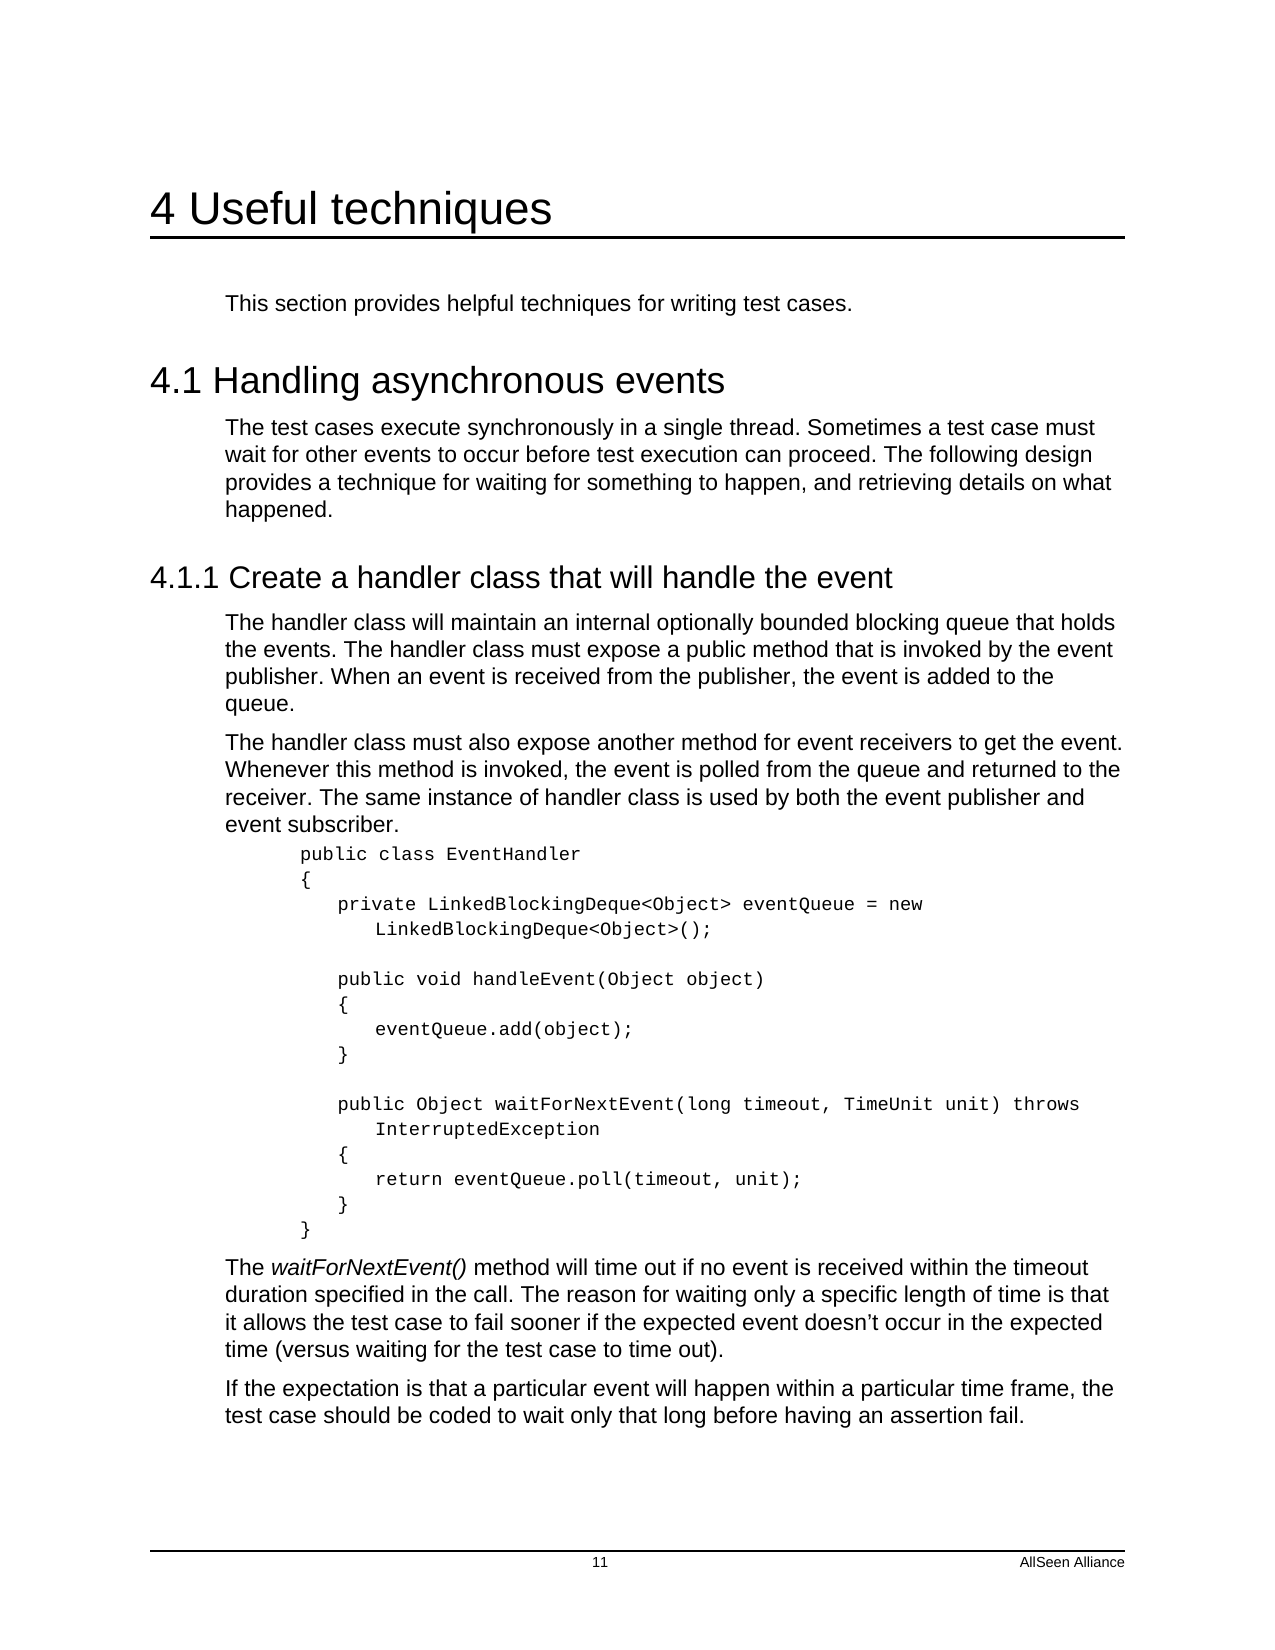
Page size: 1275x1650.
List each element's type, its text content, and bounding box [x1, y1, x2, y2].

text } [337, 1041, 1125, 1066]
subtitle Handling asynchronous events [150, 358, 1125, 401]
text return eventQueue.poll(timeout, unit); [225, 1166, 1125, 1191]
subtitle Create a handler class that will handle the event [150, 559, 1125, 595]
subtitle Useful techniques [150, 181, 1125, 236]
text } [337, 1191, 1125, 1216]
text public Object waitForNextEvent(long timeout, TimeUnit unit) throws InterruptedException [337, 1091, 1125, 1141]
text The handler class will maintain an internal optionally bounded blocking queue that holds the events. The handler class must expose a public method that is invoked by the event publisher. When an event is received from the publisher, the event is added to the queue. [225, 608, 1125, 716]
text This section provides helpful techniques for writing test cases. [225, 289, 1125, 316]
text private LinkedBlockingDeque<Object> eventQueue = new LinkedBlockingDeque<Object>(); [337, 891, 1125, 941]
text The waitForNextEvent() method will time out if no event is received within the timeout duration specified in the call. The reason for waiting only a specific length of time is that it allows the test case to fail sooner if the expected event doesn’t occur in the expected time (versus waiting for the test case to time out). [225, 1254, 1125, 1362]
text public class EventHandler [225, 841, 1125, 866]
text The handler class must also expose another method for event receivers to get the event. Whenever this method is invoked, the event is polled from the queue and returned to the receiver. The same instance of handler class is used by both the event publisher and event subscriber. [225, 729, 1125, 837]
text { [337, 1141, 1125, 1166]
text eventQueue.add(object); [225, 1016, 1125, 1041]
text } [300, 1216, 1125, 1241]
text If the expectation is that a particular event will happen within a particular time frame, the test case should be coded to wait only that long before having an assertion fail. [225, 1374, 1125, 1429]
text { [300, 866, 1125, 891]
text { [337, 991, 1125, 1016]
text The test cases execute synchronously in a single thread. Sometimes a test case must wait for other events to occur before test execution can proceed. The following design provides a technique for waiting for something to happen, and retrieving details on what happened. [225, 413, 1125, 522]
text public void handleEvent(Object object) [337, 966, 1125, 991]
